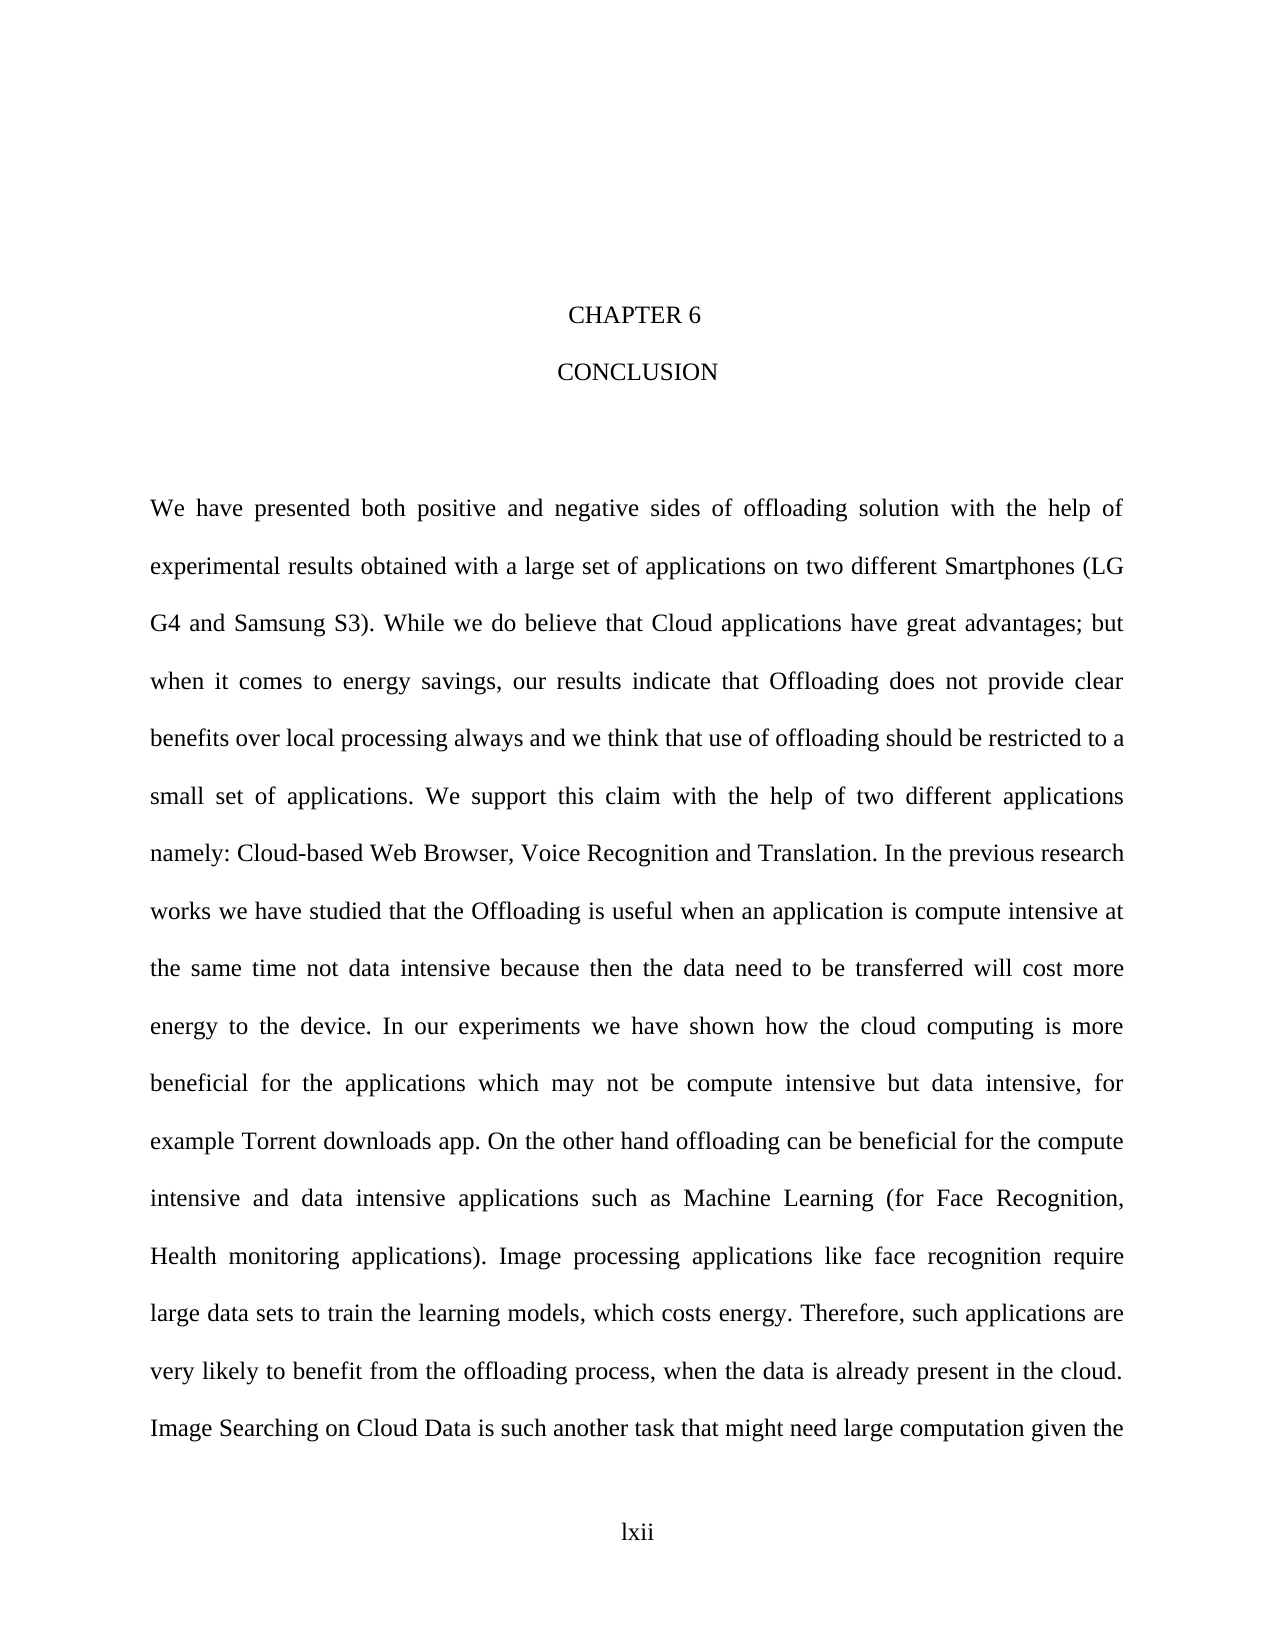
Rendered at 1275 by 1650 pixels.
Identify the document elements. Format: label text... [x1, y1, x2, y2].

subtitle CHAPTER 6 CONCLUSION [150, 300, 1125, 386]
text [150, 493, 1125, 1442]
